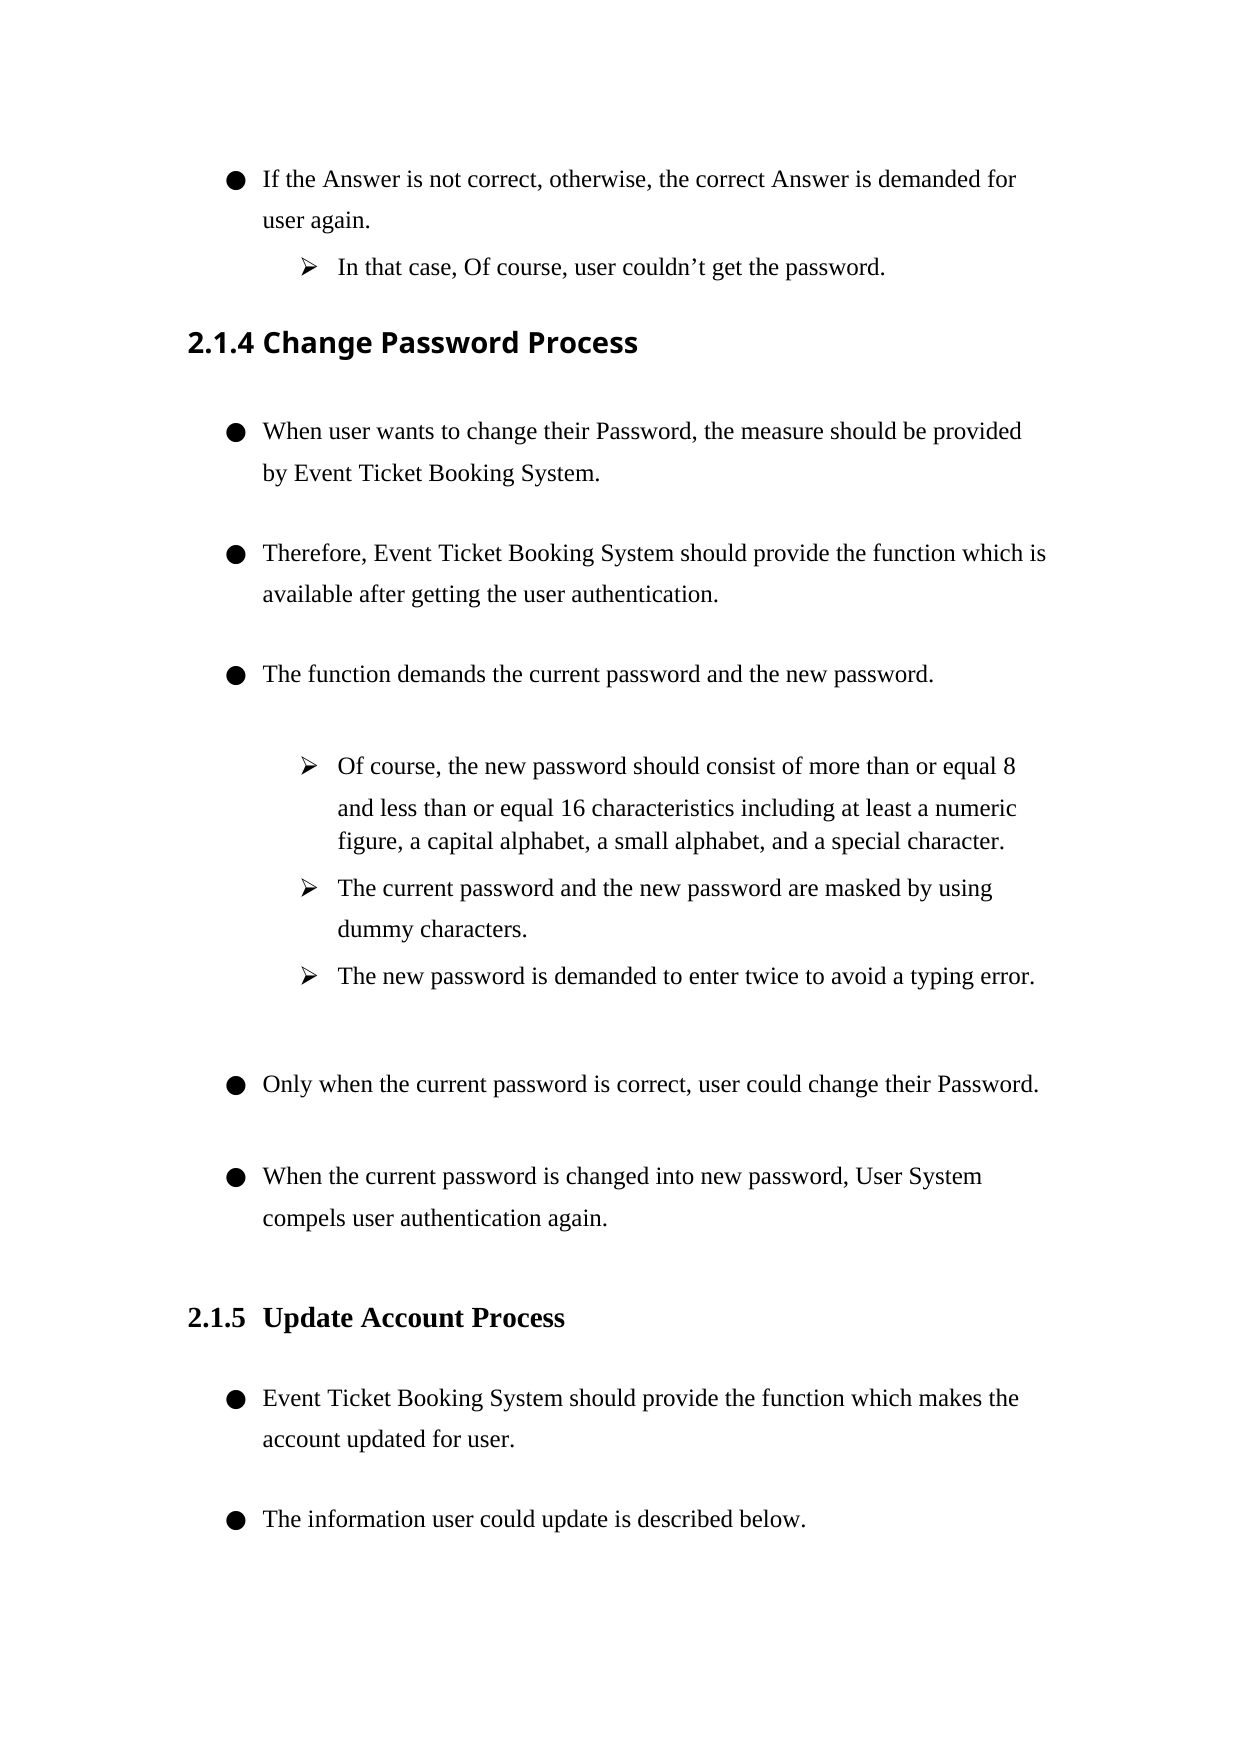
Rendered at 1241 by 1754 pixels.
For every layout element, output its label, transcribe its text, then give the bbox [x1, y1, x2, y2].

list When the current password is changed into new password, User System compels user authentication again. [225, 1148, 1053, 1232]
list The new password is demanded to enter twice to avoid a typing error. [300, 947, 1053, 999]
list When user wants to change their Password, the measure should be provided by Event Ticket Booking System. [225, 402, 1053, 487]
list The function demands the current password and the new password. [225, 646, 1053, 697]
list Event Ticket Booking System should provide the function which makes the account updated for user. [225, 1369, 1053, 1453]
list In that case, Of course, user couldn’t get the password. [300, 238, 1053, 290]
subtitle Change Password Process [187, 322, 963, 362]
subtitle Update Account Process [187, 1301, 963, 1334]
list If the Answer is not correct, otherwise, the correct Answer is demanded for user again. [225, 150, 1053, 234]
list Only when the current password is correct, user could change their Password. [225, 1056, 1053, 1107]
list The current password and the new password are masked by using dummy characters. [300, 859, 1053, 943]
list The information user could update is described below. [225, 1491, 1053, 1542]
list Therefore, Event Ticket Booking System should provide the function which is available after getting the user authentication. [225, 524, 1053, 608]
list Of course, the new password should consist of more than or equal 8 and less than or equal 16 characteristics including at least a numeric figure, a capital alphabet, a small alphabet, and a special character. [300, 737, 1053, 855]
